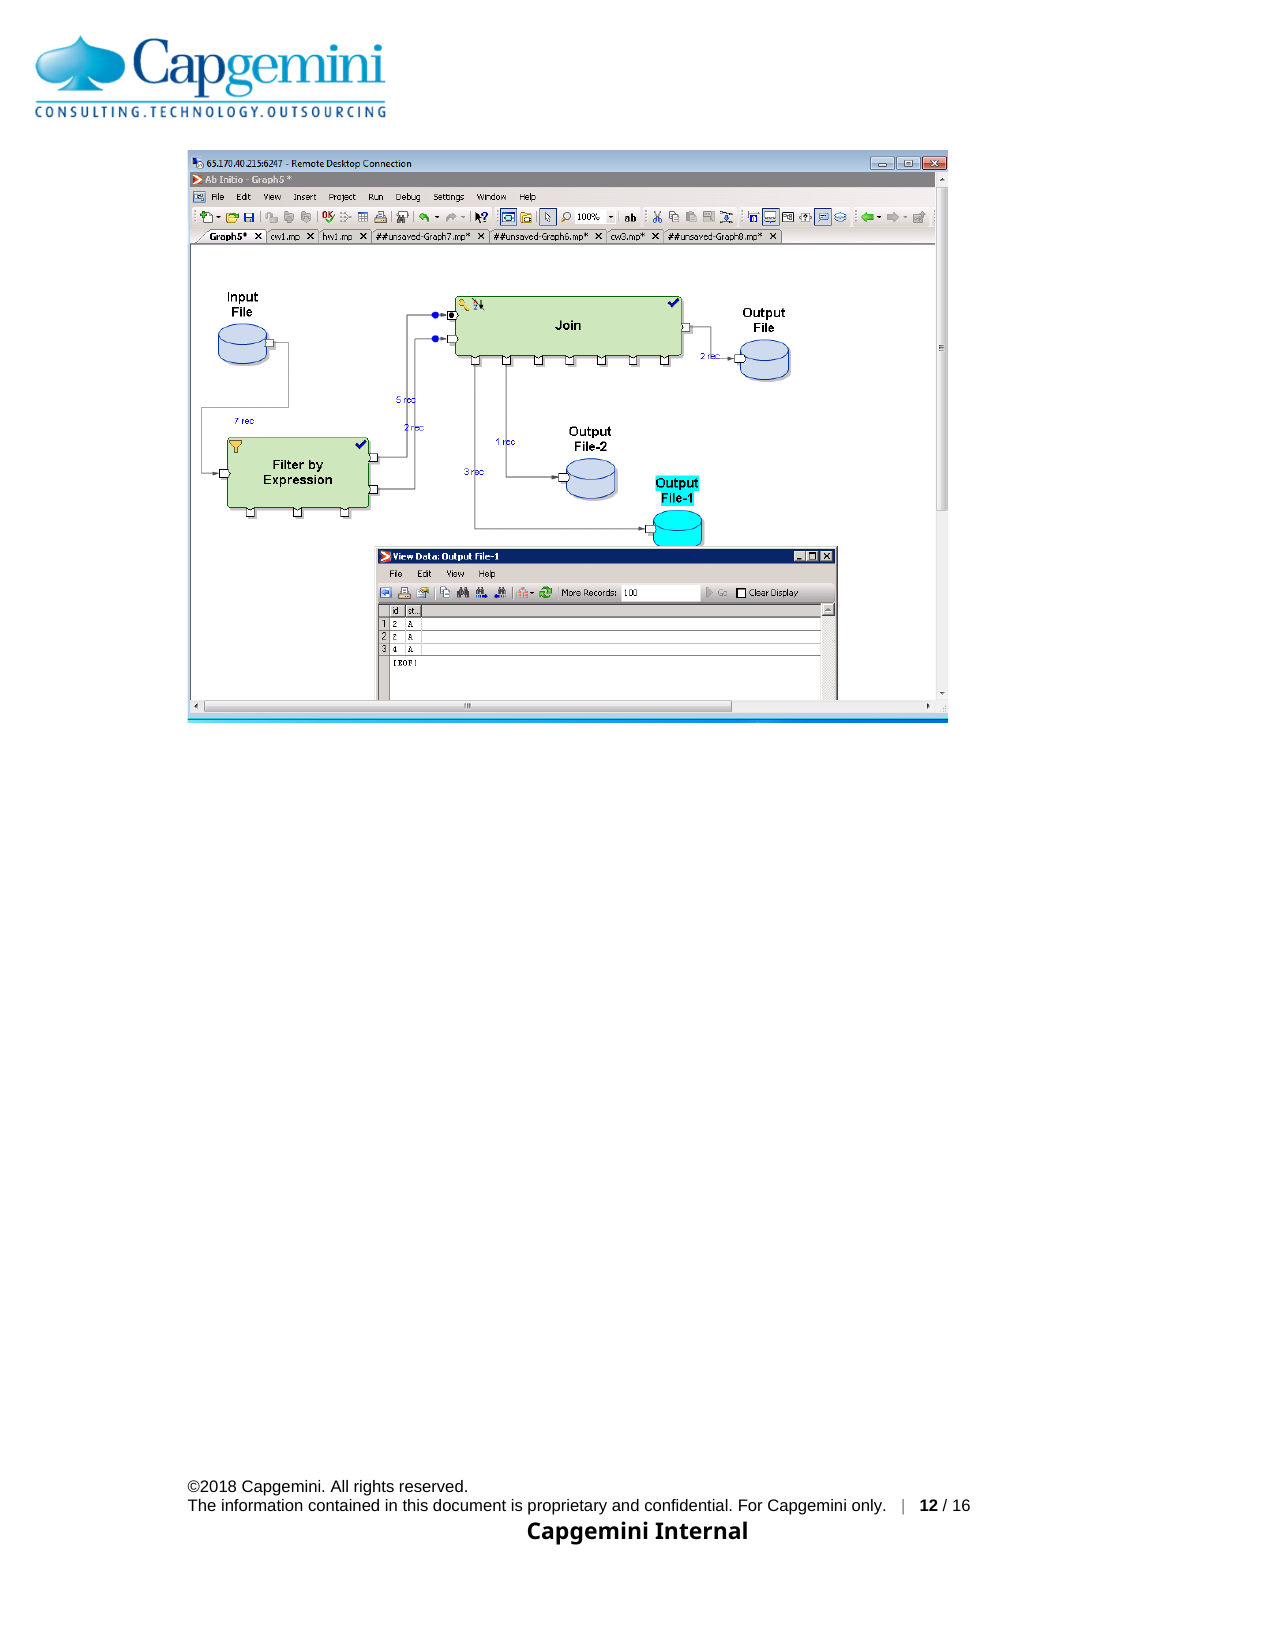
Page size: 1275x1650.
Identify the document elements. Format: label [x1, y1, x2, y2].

picture [33, 33, 388, 121]
picture [187, 150, 948, 723]
